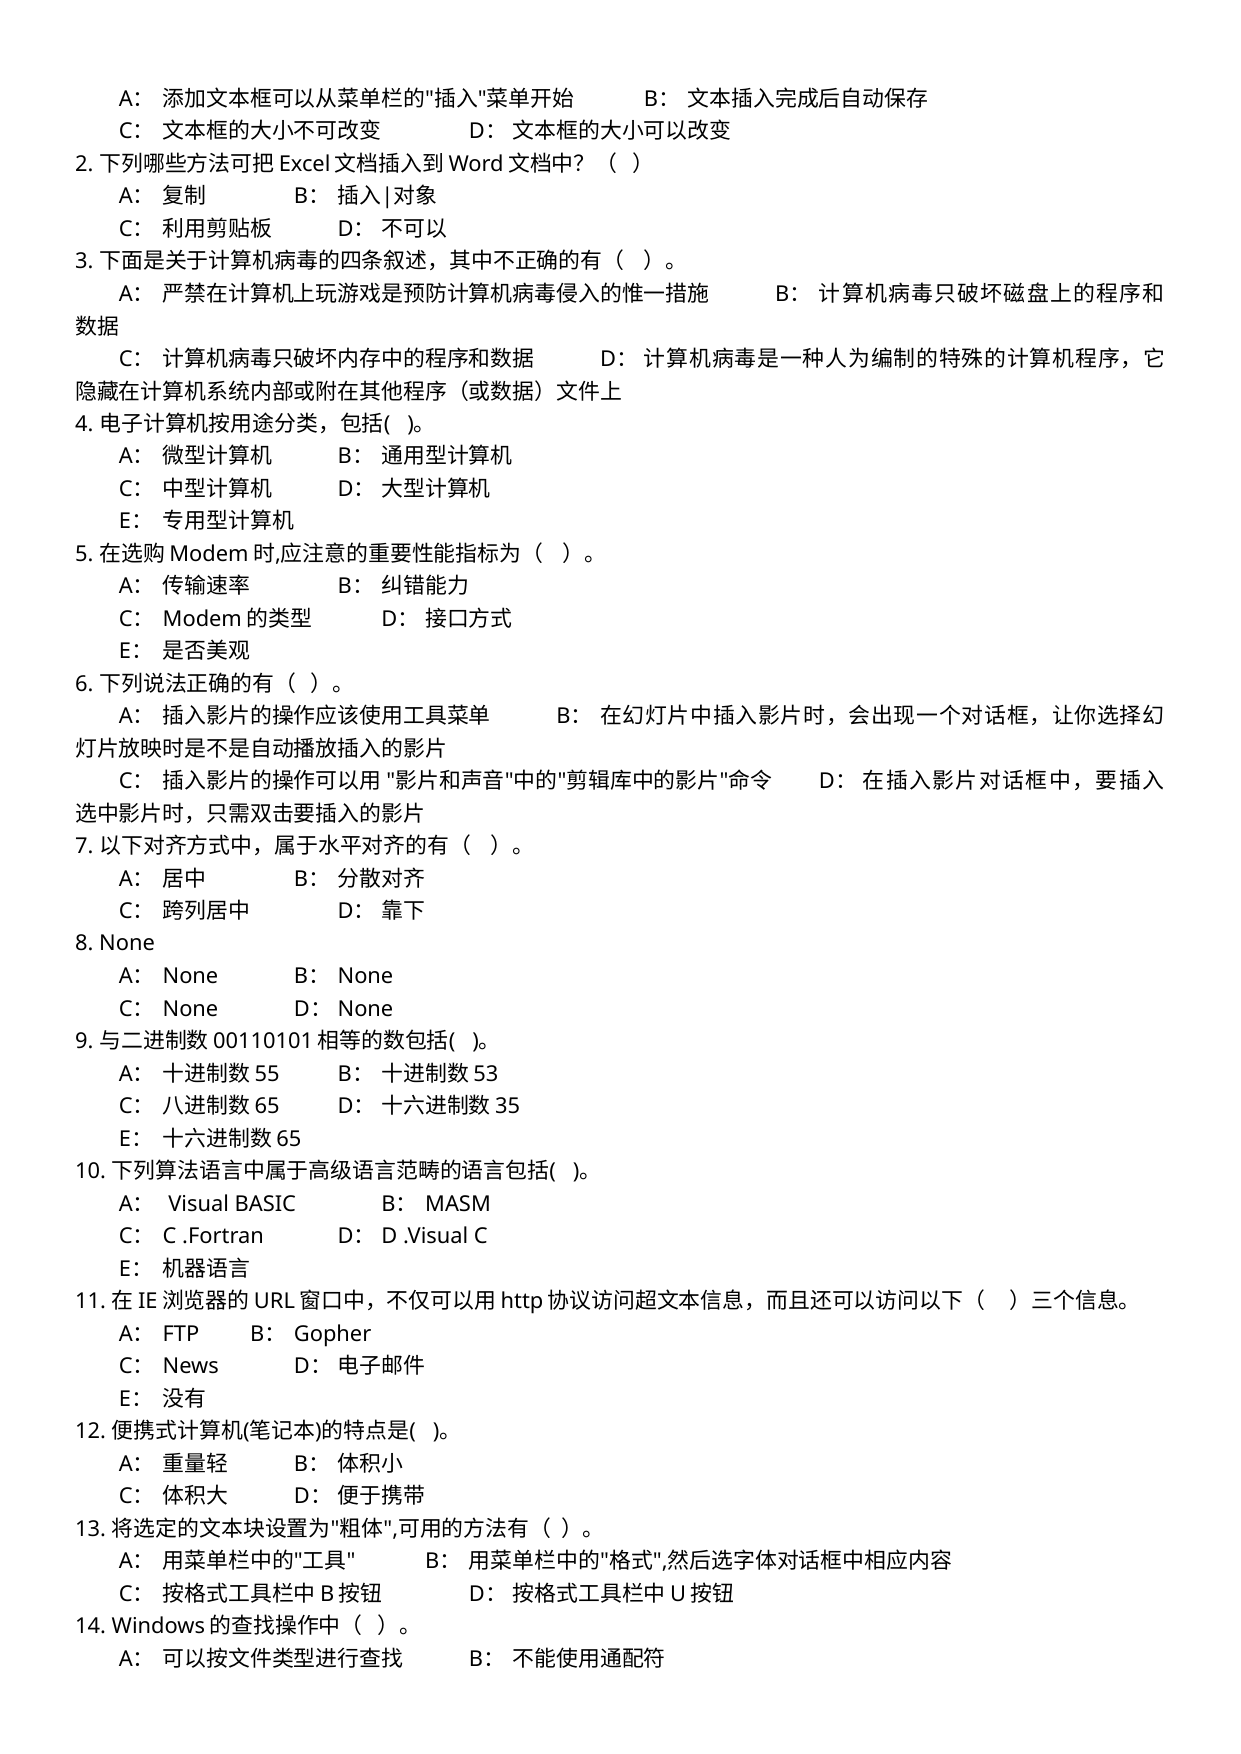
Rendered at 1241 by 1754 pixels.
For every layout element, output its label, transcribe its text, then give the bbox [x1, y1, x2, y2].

text A： 十进制数55 B： 十进制数53 [75, 1056, 1165, 1088]
text 12. 便携式计算机(笔记本)的特点是( )。 [75, 1413, 1165, 1446]
text C： 计算机病毒只破坏内存中的程序和数据 D： 计算机病毒是一种人为编制的特殊的计算机程序，它隐藏在计算机系统内部或附在其他程序（或数据）文件上 [75, 341, 1165, 406]
text E： 十六进制数65 [75, 1121, 1165, 1153]
text A： 插入影片的操作应该使用工具菜单 B： 在幻灯片中插入影片时，会出现一个对话框，让你选择幻灯片放映时是不是自动播放插入的影片 [75, 698, 1165, 763]
text E： 是否美观 [75, 633, 1165, 666]
text A： 可以按文件类型进行查找 B： 不能使用通配符 [75, 1641, 1165, 1673]
text C： 按格式工具栏中B按钮 D： 按格式工具栏中U按钮 [75, 1576, 1165, 1608]
text C： 跨列居中 D： 靠下 [75, 893, 1165, 926]
text A： 重量轻 B： 体积小 [75, 1446, 1165, 1478]
text 3. 下面是关于计算机病毒的四条叙述，其中不正确的有（ ）。 [75, 243, 1165, 276]
text C： News D： 电子邮件 [75, 1348, 1165, 1381]
text 10. 下列算法语言中属于高级语言范畴的语言包括( )。 [75, 1153, 1165, 1186]
text E： 机器语言 [75, 1251, 1165, 1283]
text A： 复制 B： 插入|对象 [75, 178, 1165, 211]
text C： C .Fortran D： D .Visual C [75, 1218, 1165, 1251]
text 7. 以下对齐方式中，属于水平对齐的有（ ）。 [75, 828, 1165, 861]
text 8. None [75, 926, 1165, 958]
text 2. 下列哪些方法可把Excel文档插入到Word文档中？（ ） [75, 146, 1165, 178]
text A： None B： None [75, 958, 1165, 991]
text A： FTP B： Gopher [75, 1316, 1165, 1348]
text 4. 电子计算机按用途分类，包括( )。 [75, 406, 1165, 438]
text C： 中型计算机 D： 大型计算机 [75, 471, 1165, 503]
text 11. 在IE浏览器的URL窗口中，不仅可以用http协议访问超文本信息，而且还可以访问以下（ ）三个信息。 [75, 1283, 1165, 1316]
text 5. 在选购Modem时,应注意的重要性能指标为（ ）。 [75, 536, 1165, 568]
text 9. 与二进制数00110101相等的数包括( )。 [75, 1023, 1165, 1056]
text A： 传输速率 B： 纠错能力 [75, 568, 1165, 601]
text C： None D： None [75, 991, 1165, 1023]
text A： 用菜单栏中的"工具" B： 用菜单栏中的"格式",然后选字体对话框中相应内容 [75, 1543, 1165, 1576]
text A： 严禁在计算机上玩游戏是预防计算机病毒侵入的惟一措施 B： 计算机病毒只破坏磁盘上的程序和数据 [75, 276, 1165, 341]
text C： 利用剪贴板 D： 不可以 [75, 211, 1165, 243]
text A： 添加文本框可以从菜单栏的"插入"菜单开始 B： 文本插入完成后自动保存 [75, 81, 1165, 113]
text C： 插入影片的操作可以用 "影片和声音"中的"剪辑库中的影片"命令 D： 在插入影片对话框中，要插入选中影片时，只需双击要插入的影片 [75, 763, 1165, 828]
text C： 文本框的大小不可改变 D： 文本框的大小可以改变 [75, 113, 1165, 146]
text C： Modem的类型 D： 接口方式 [75, 601, 1165, 633]
text C： 八进制数65 D： 十六进制数35 [75, 1088, 1165, 1121]
text 6. 下列说法正确的有（ ）。 [75, 666, 1165, 698]
text 13. 将选定的文本块设置为"粗体",可用的方法有（ ）。 [75, 1511, 1165, 1543]
text C： 体积大 D： 便于携带 [75, 1478, 1165, 1511]
text E： 专用型计算机 [75, 503, 1165, 536]
text 14. Windows的查找操作中（ ）。 [75, 1608, 1165, 1641]
text A： Visual BASIC B： MASM [75, 1186, 1165, 1218]
text A： 微型计算机 B： 通用型计算机 [75, 438, 1165, 471]
text A： 居中 B： 分散对齐 [75, 861, 1165, 893]
text E： 没有 [75, 1381, 1165, 1413]
